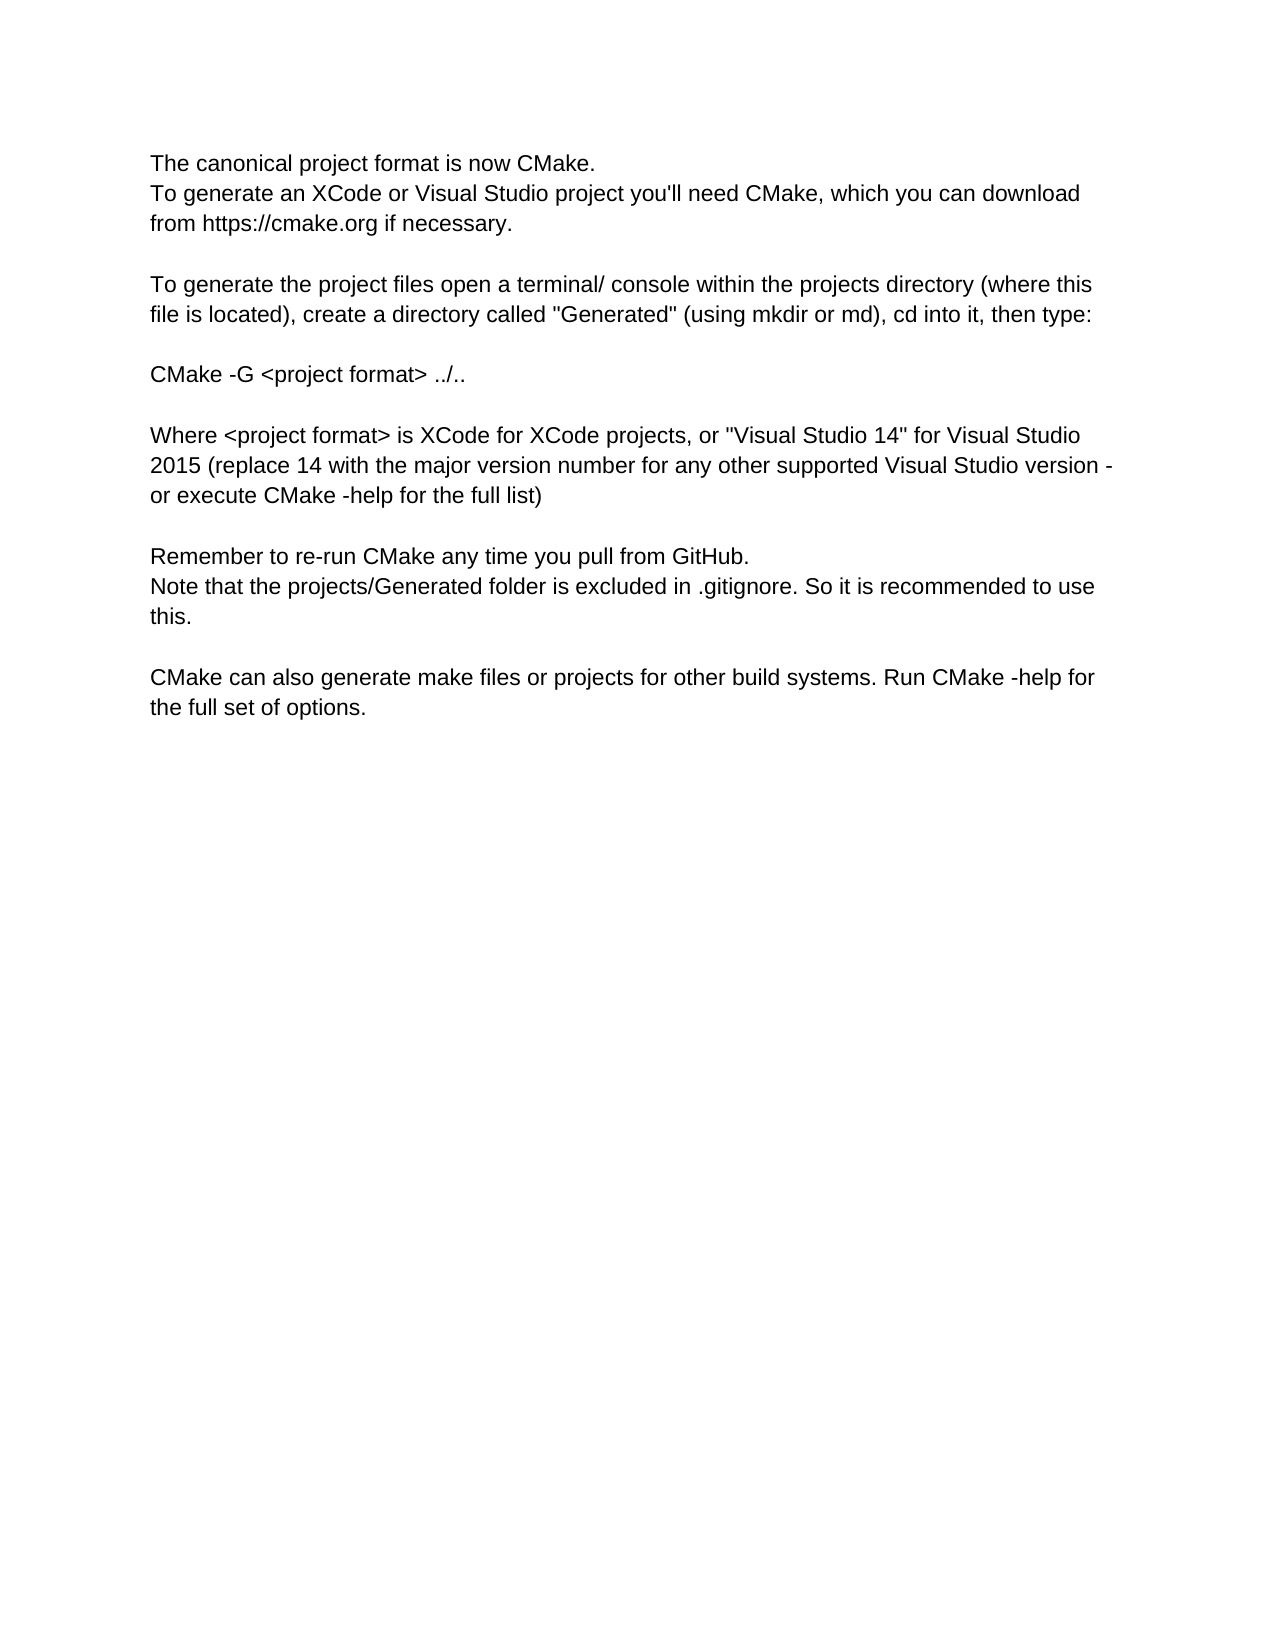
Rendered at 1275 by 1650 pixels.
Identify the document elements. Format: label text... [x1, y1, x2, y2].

text Where <project format> is XCode for XCode projects, or "Visual Studio 14" for Visual Studio 2015 (replace 14 with the major version number for any other supported Visual Studio version - or execute CMake -help for the full list) [150, 422, 1125, 509]
text Remember to re-run CMake any time you pull from GitHub. [150, 543, 1125, 569]
text CMake can also generate make files or projects for other build systems. Run CMake -help for the full set of options. [150, 663, 1125, 720]
text CMake -G <project format> ../.. [150, 361, 1125, 388]
text To generate the project files open a terminal/ console within the projects directory (where this file is located), create a directory called "Generated" (using mkdir or md), cd into it, then type: [150, 271, 1125, 327]
text Note that the projects/Generated folder is excluded in .gitignore. So it is recommended to use this. [150, 573, 1125, 629]
text The canonical project format is now CMake. [150, 150, 1125, 176]
text To generate an XCode or Visual Studio project you'll need CMake, which you can download from https://cmake.org if necessary. [150, 180, 1125, 237]
